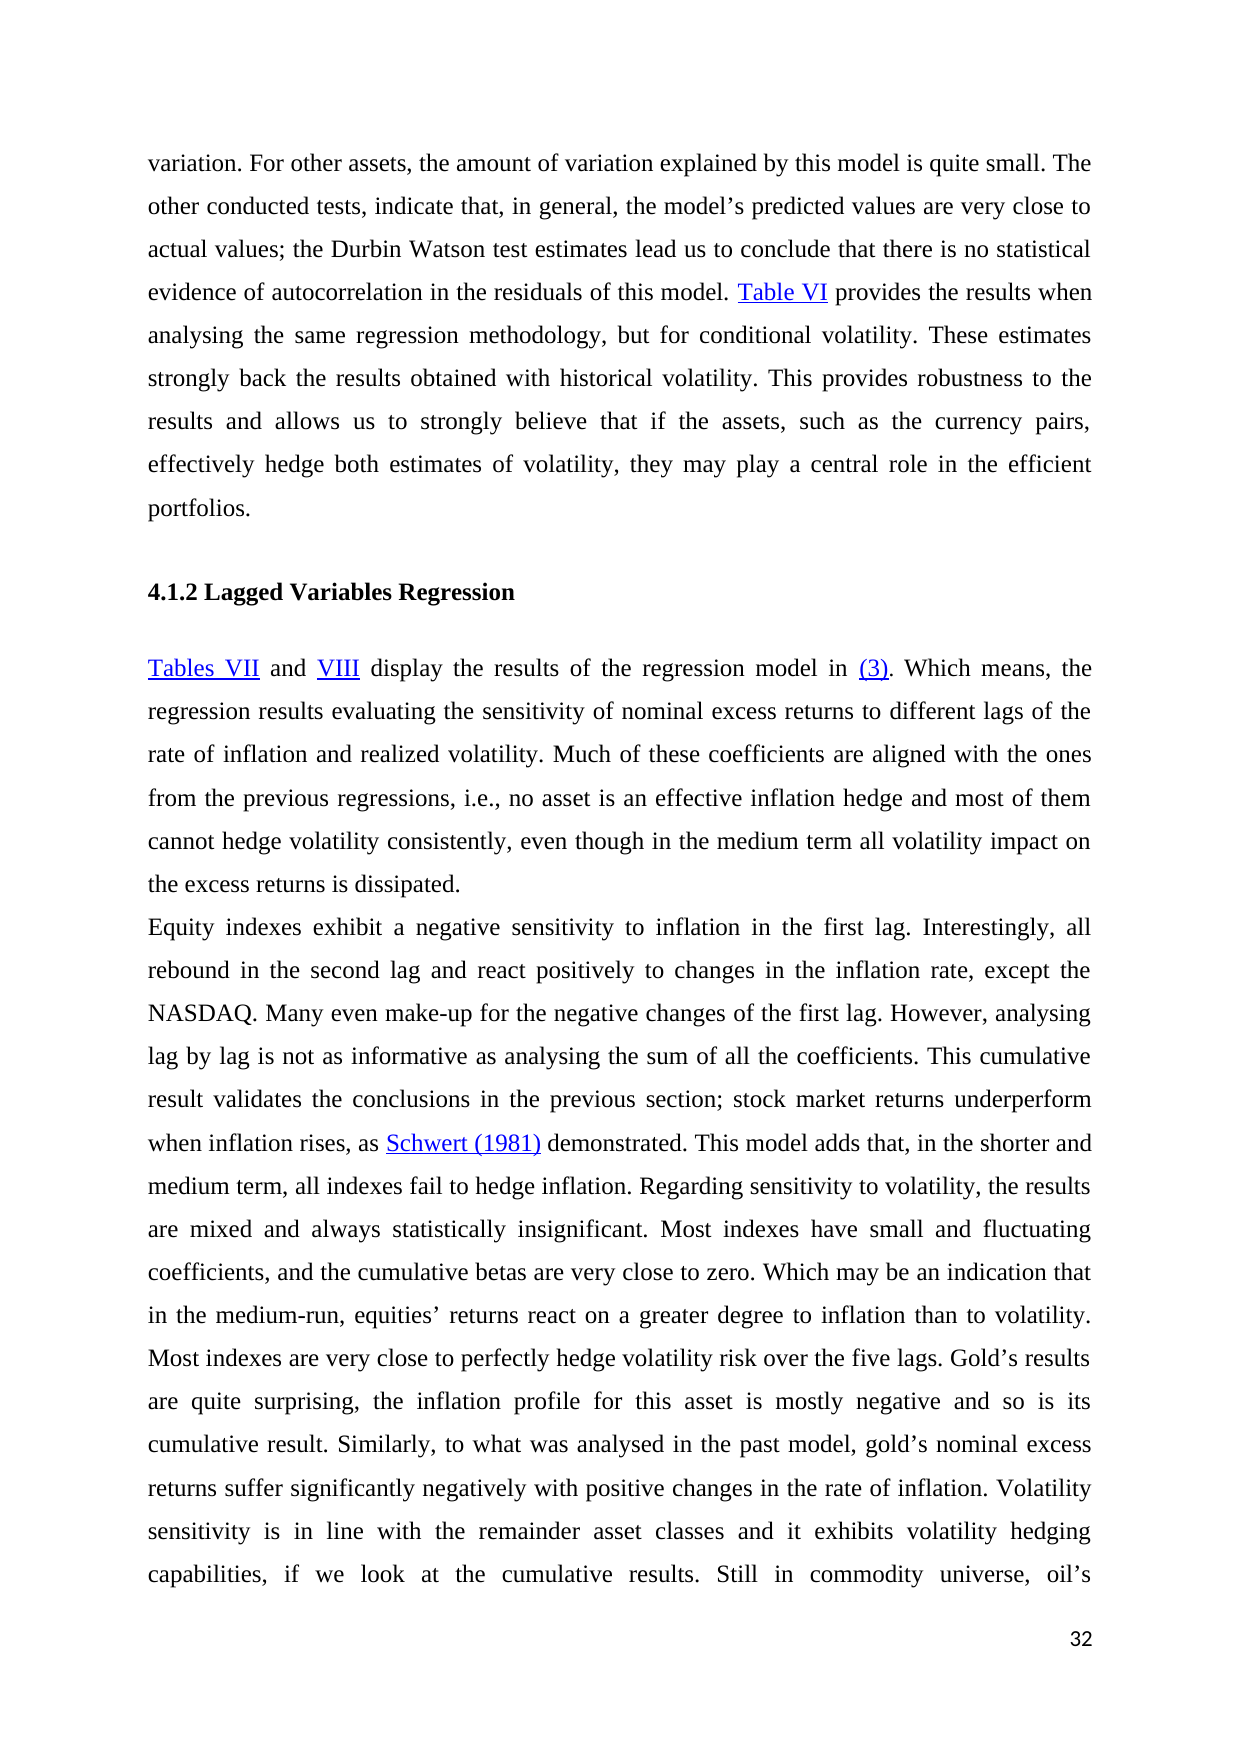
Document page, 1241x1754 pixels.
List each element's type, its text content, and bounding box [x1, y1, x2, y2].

text Tables VII and VIII display the results of the regression model in (3). Which means, the regression results evaluating the sensitivity of nominal excess returns to different lags of the rate of inflation and realized volatility. Much of these coefficients are aligned with the ones from the previous regressions, i.e., no asset is an effective inflation hedge and most of them cannot hedge volatility consistently, even though in the medium term all volatility impact on the excess returns is dissipated. [148, 653, 1092, 898]
subtitle 4.1.2 Lagged Variables Regression [148, 577, 1092, 606]
